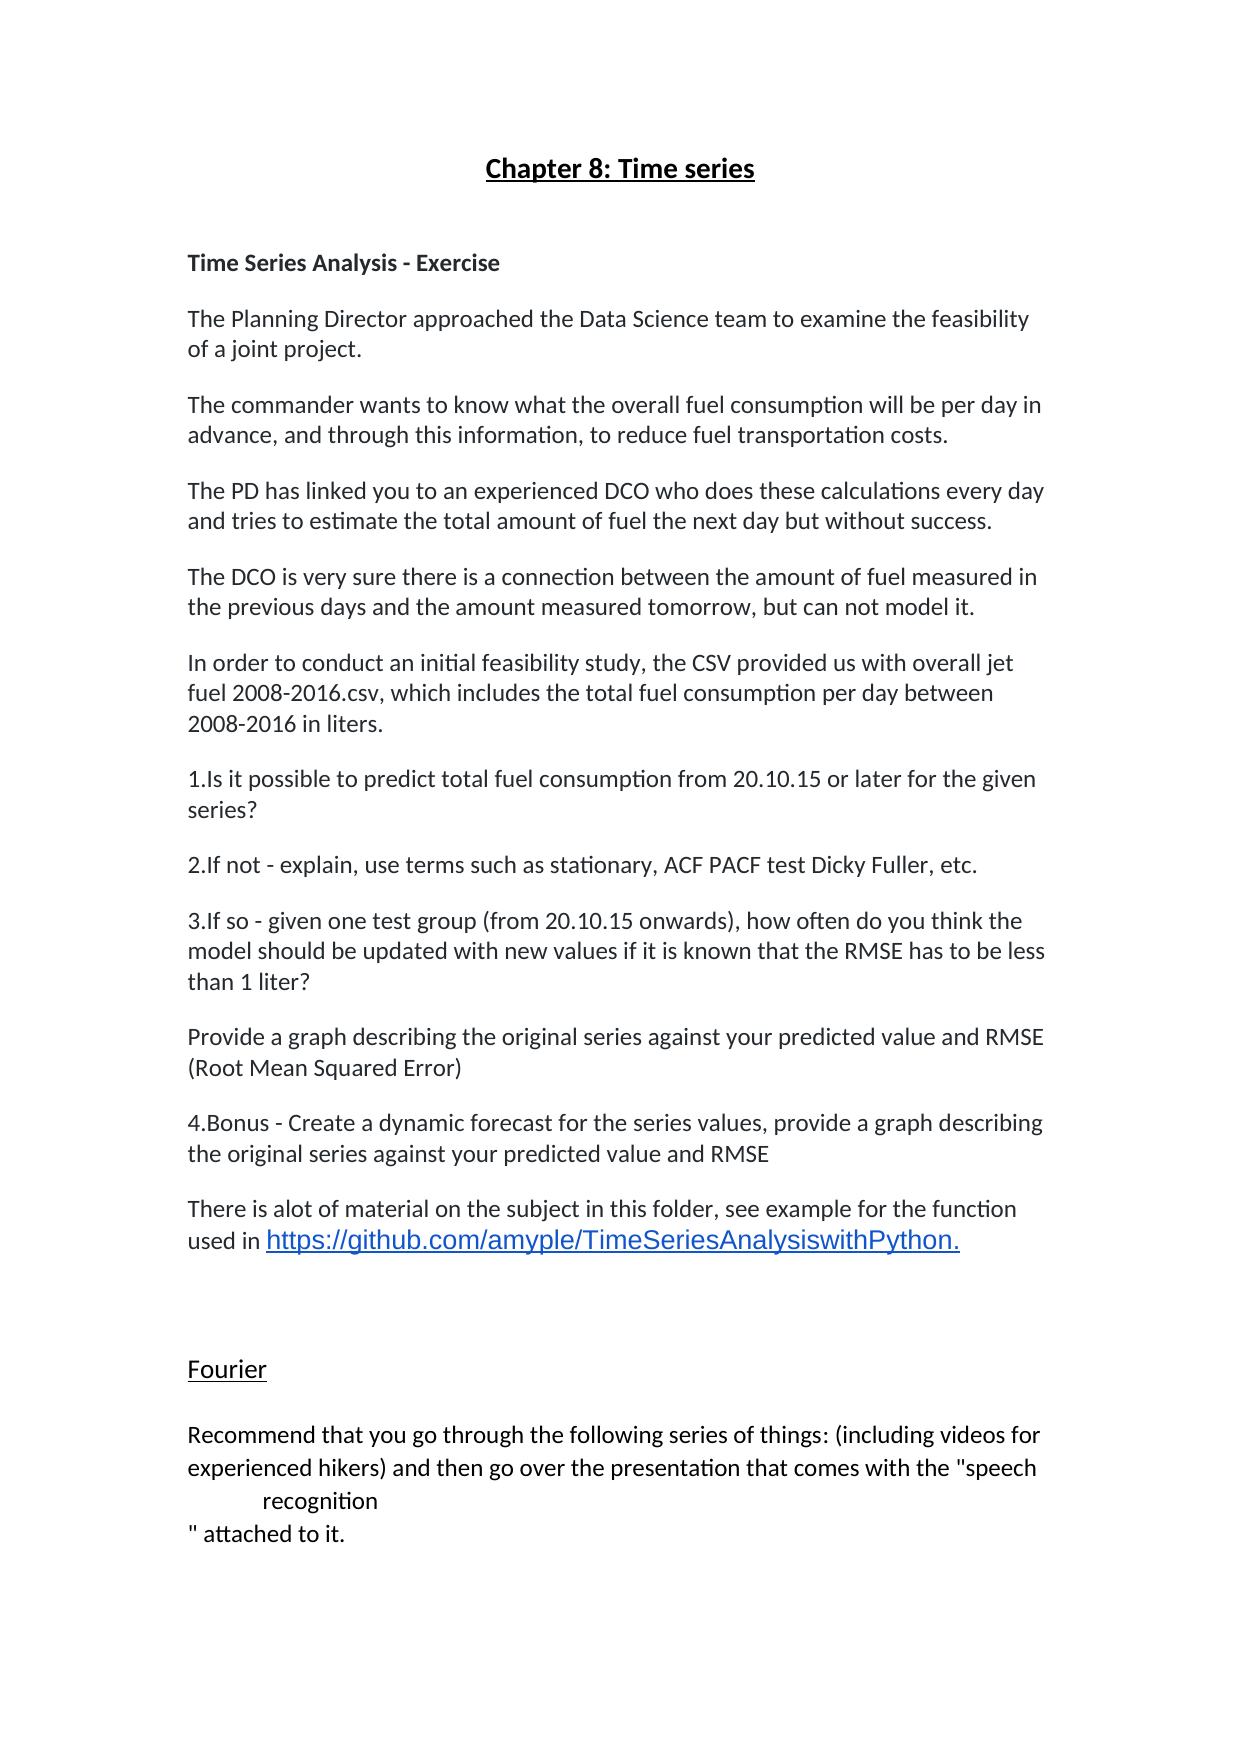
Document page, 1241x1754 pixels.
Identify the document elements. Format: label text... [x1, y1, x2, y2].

text The Planning Director approached the Data Science team to examine the feasibility of a joint project. [187, 303, 1053, 364]
text Chapter 8: Time series [187, 150, 1053, 216]
text Time Series Analysis - Exercise [187, 247, 1053, 278]
text In order to conduct an initial feasibility study, the CSV provided us with overall jet fuel 2008-2016.csv, which includes the total fuel consumption per day between 2008-2016 in liters. [187, 647, 1053, 738]
text 2.If not - explain, use terms such as stationary, ACF PACF test Dicky Fuller, etc. [187, 849, 1053, 880]
text Fourier [187, 1352, 1053, 1386]
text The DCO is very sure there is a connection between the amount of fuel measured in the previous days and the amount measured tomorrow, but can not model it. [187, 561, 1053, 622]
text experienced hikers) and then go over the presentation that comes with the "speech recognition [187, 1452, 1053, 1516]
text 4.Bonus - Create a dynamic forecast for the series values, provide a graph describing the original series against your predicted value and RMSE [187, 1108, 1053, 1169]
text 3.If so - given one test group (from 20.10.15 onwards), how often do you think the model should be updated with new values if it is known that the RMSE has to be less than 1 liter? [187, 905, 1053, 997]
text The PD has linked you to an experienced DCO who does these calculations every day and tries to estimate the total amount of fuel the next day but without success. [187, 475, 1053, 536]
text 1.Is it possible to predict total fuel consumption from 20.10.15 or later for the given series? [187, 763, 1053, 824]
text Recommend that you go through the following series of things: (including videos for [187, 1419, 1053, 1450]
text The commander wants to know what the overall fuel consumption will be per day in advance, and through this information, to reduce fuel transportation costs. [187, 389, 1053, 450]
text There is alot of material on the subject in this folder, see example for the function used in https://github.com/amyple/TimeSeriesAnalysiswithPython. [187, 1194, 1053, 1256]
text Provide a graph describing the original series against your predicted value and RMSE (Root Mean Squared Error) [187, 1022, 1053, 1083]
text " attached to it. [187, 1518, 1053, 1548]
